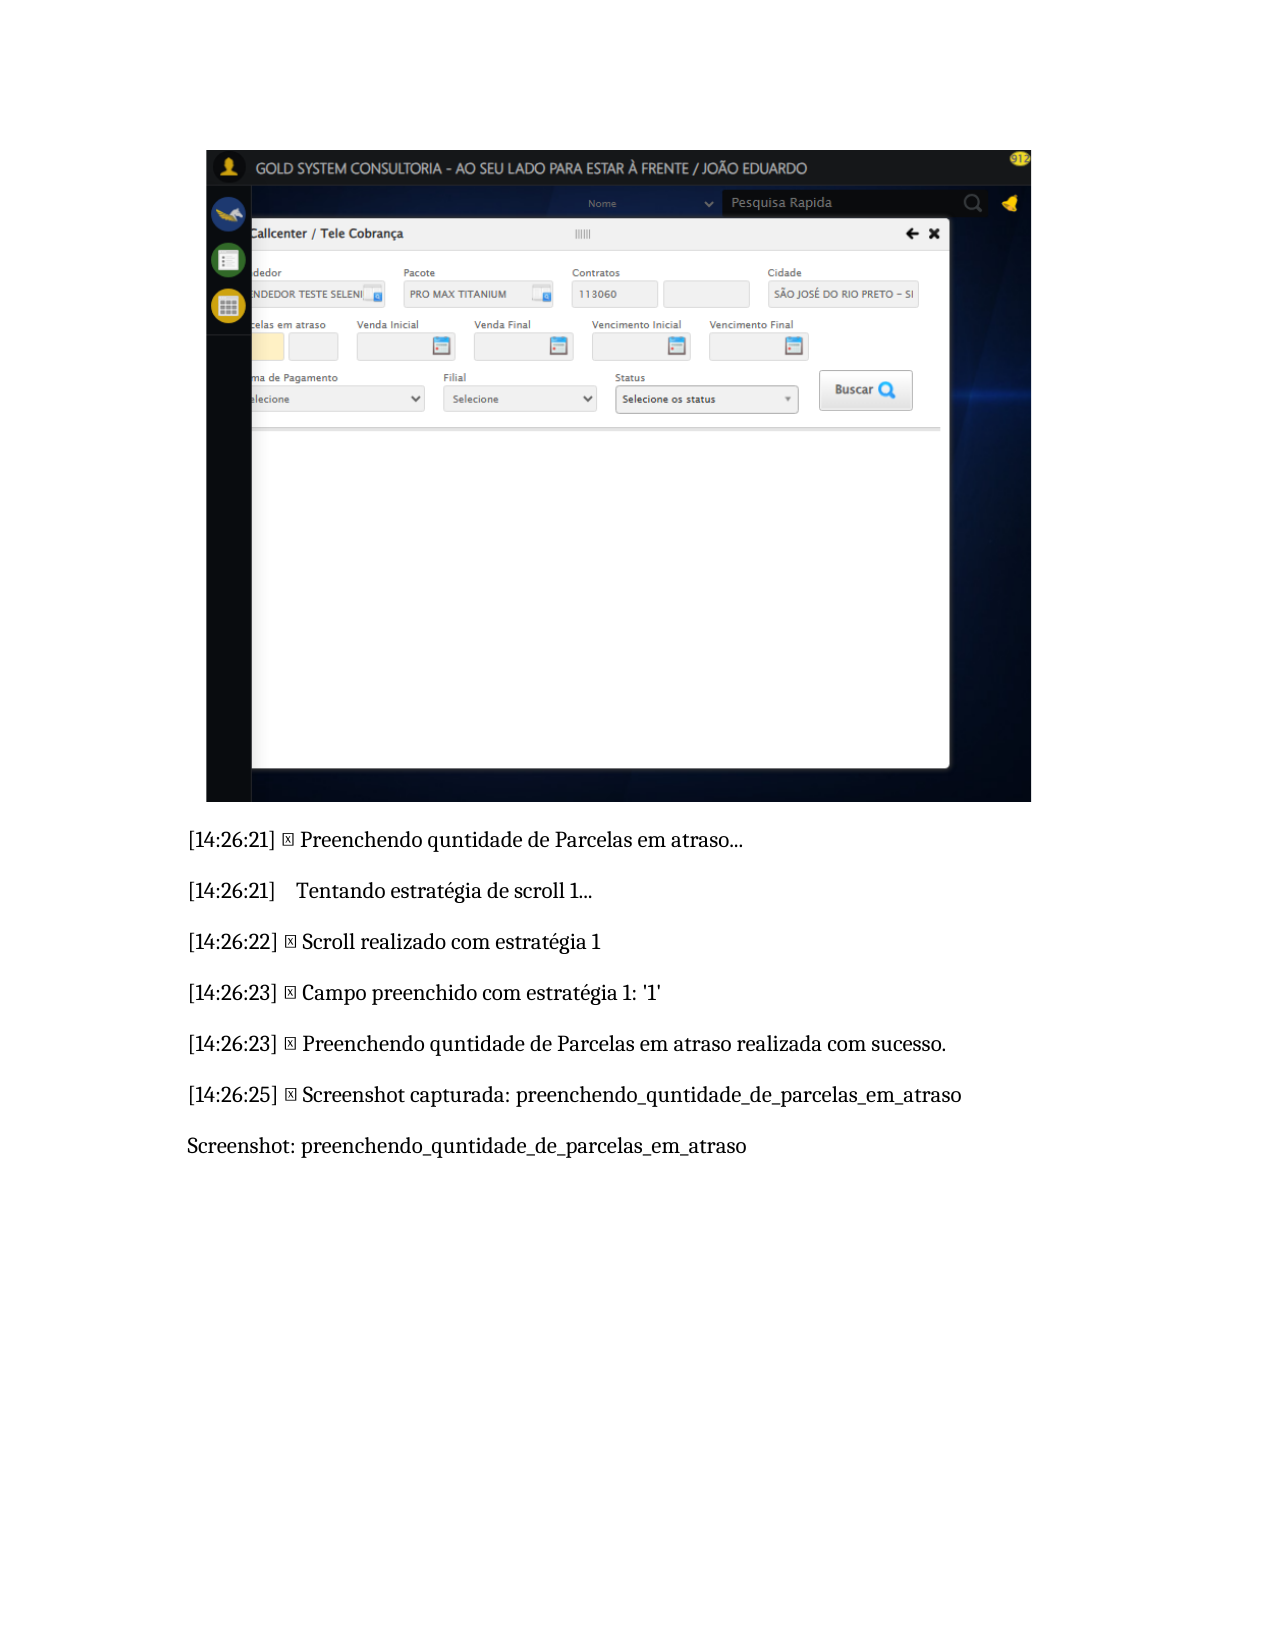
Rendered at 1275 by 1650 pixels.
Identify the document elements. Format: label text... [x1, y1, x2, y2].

text Screenshot: preenchendo_quntidade_de_parcelas_em_atraso [187, 1133, 1087, 1159]
text [14:26:21] 🔄 Preenchendo quntidade de Parcelas em atraso... [187, 827, 1087, 853]
text [14:26:22] ✅ Scroll realizado com estratégia 1 [187, 929, 1087, 955]
text [14:26:25] 📸 Screenshot capturada: preenchendo_quntidade_de_parcelas_em_atraso [187, 1082, 1087, 1108]
text [14:26:21] Tentando estratégia de scroll 1... [187, 878, 1087, 904]
picture [206, 150, 1032, 802]
text [14:26:23] ✅ Campo preenchido com estratégia 1: '1' [187, 980, 1087, 1006]
text [14:26:23] ✅ Preenchendo quntidade de Parcelas em atraso realizada com sucesso. [187, 1031, 1087, 1057]
